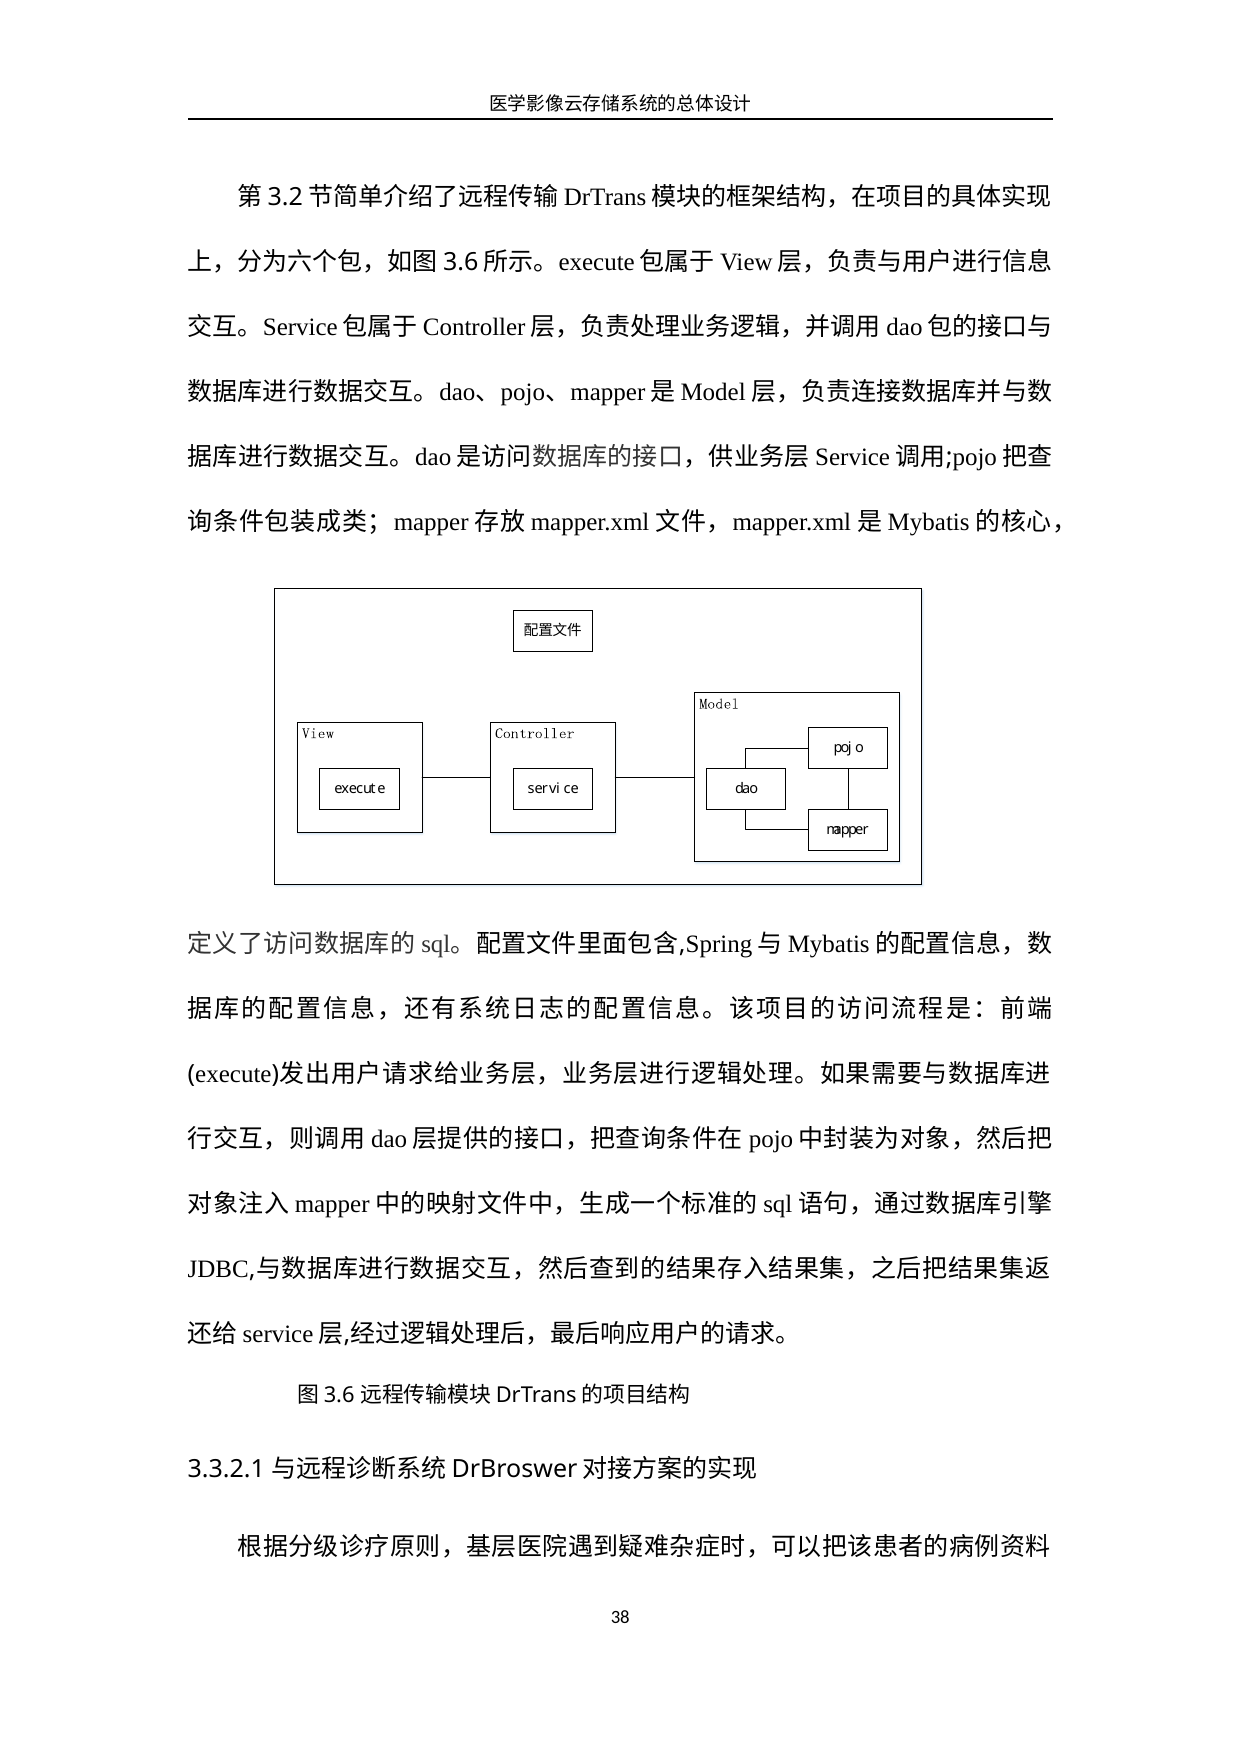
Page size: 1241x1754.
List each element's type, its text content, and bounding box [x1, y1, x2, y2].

subtitle 3.3.2.1 与远程诊断系统DrBroswer对接方案的实现 [187, 1434, 1053, 1499]
text 图3.6 远程传输模块DrTrans的项目结构 [187, 1377, 1053, 1409]
text 第3.2节简单介绍了远程传输DrTrans模块的框架结构，在项目的具体实现上，分为六个包，如图3.6所示。execute包属于View层，负责与用户进行信息交互。Service包属于Controller层，负责处理业务逻辑，并调用dao包的接口与数据库进行数据交互。dao、pojo、mapper是Model层，负责连接数据库并与数据库进行数据交互。dao是访问数据库的接口，供业务层Service调用;pojo把查询条件包装成类；mapper存放mapper.xml文件，mapper.xml是Mybatis的核心，定义了访问数据库的sql。配置文件里面包含,Spring与Mybatis的配置信息，数据库的配置信息，还有系统日志的配置信息。该项目的访问流程是：前端 (execute)发出用户请求给业务层，业务层进行逻辑处理。如果需要与数据库进行交互，则调用dao层提供的接口，把查询条件在pojo中封装为对象，然后把对象注入mapper中的映射文件中，生成一个标准的sql语句，通过数据库引擎JDBC,与数据库进行数据交互，然后查到的结果存入结果集，之后把结果集返还给service层,经过逻辑处理后，最后响应用户的请求。 [187, 162, 1053, 1364]
